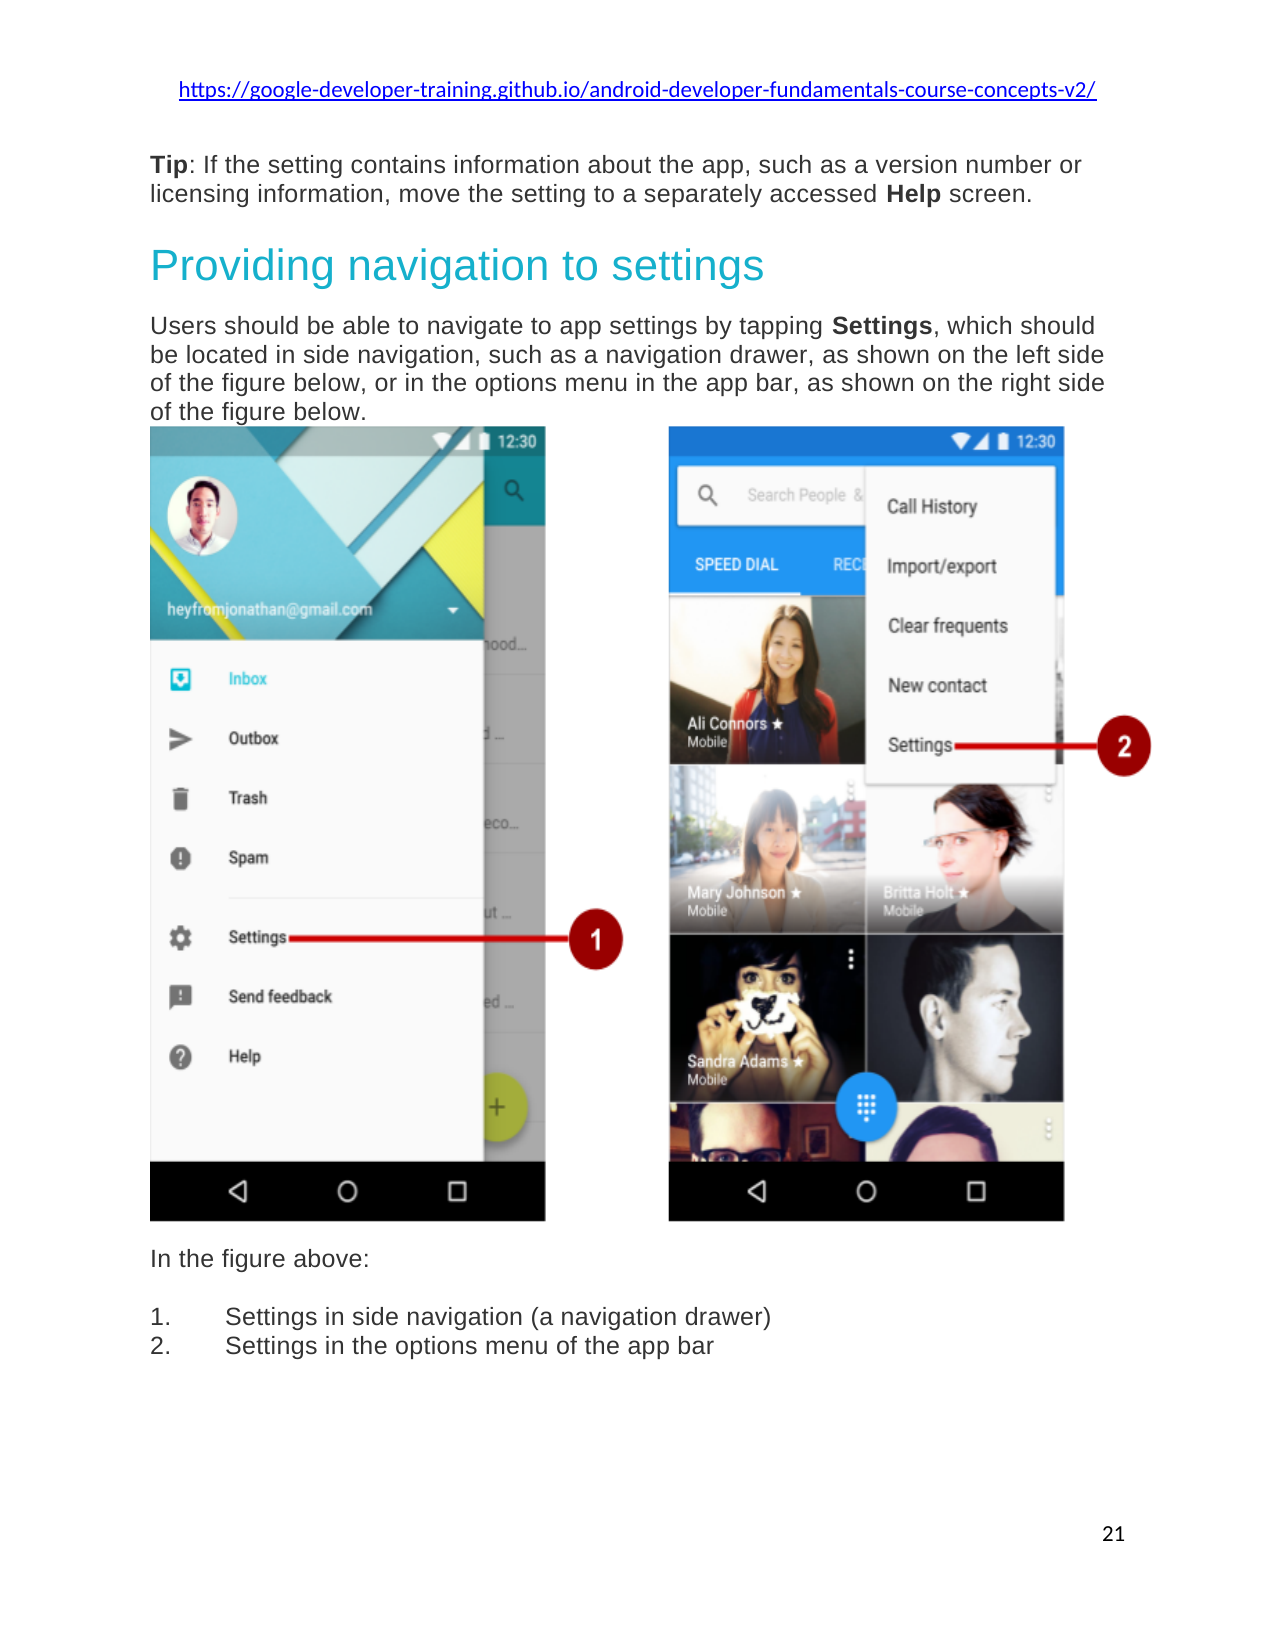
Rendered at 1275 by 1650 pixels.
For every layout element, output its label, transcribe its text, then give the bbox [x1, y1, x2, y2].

text Tip: If the setting contains information about the app, such as a version number or licensing information, move the setting to a separately accessed Help screen. [150, 150, 1125, 207]
text In the figure above: [150, 1244, 1125, 1273]
list Settings in the options menu of the app bar [150, 1331, 1125, 1359]
text Users should be able to navigate to app settings by tapping Settings, which should be located in side navigation, such as a navigation drawer, as shown on the left side of the figure below, or in the options menu in the app bar, as shown on the right side of the figure below. [150, 311, 1125, 426]
text Providing navigation to settings [150, 239, 1125, 290]
picture [150, 426, 1152, 1223]
list Settings in side navigation (a navigation drawer) [150, 1302, 1125, 1331]
